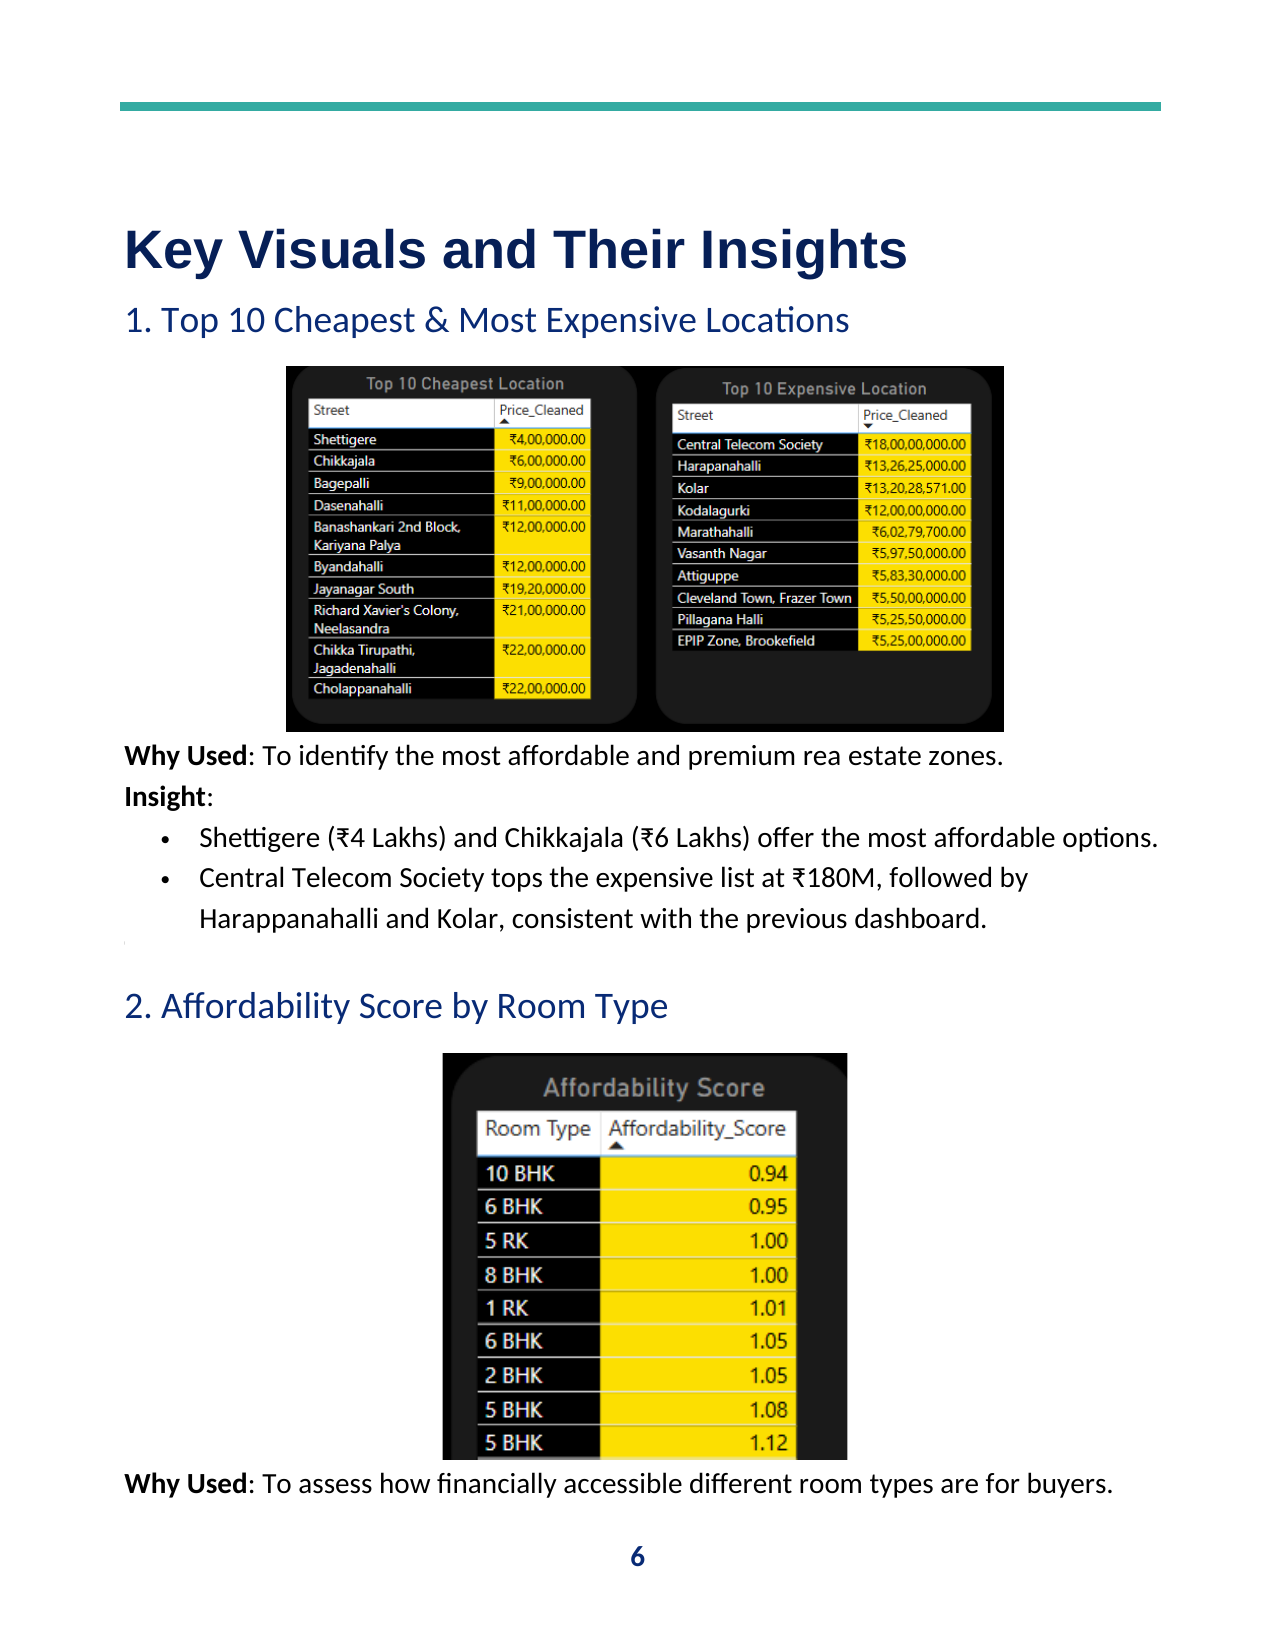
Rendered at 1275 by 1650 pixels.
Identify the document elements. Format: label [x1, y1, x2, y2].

table_cell [124, 152, 1166, 1505]
picture [286, 366, 1004, 732]
picture [442, 1053, 848, 1460]
